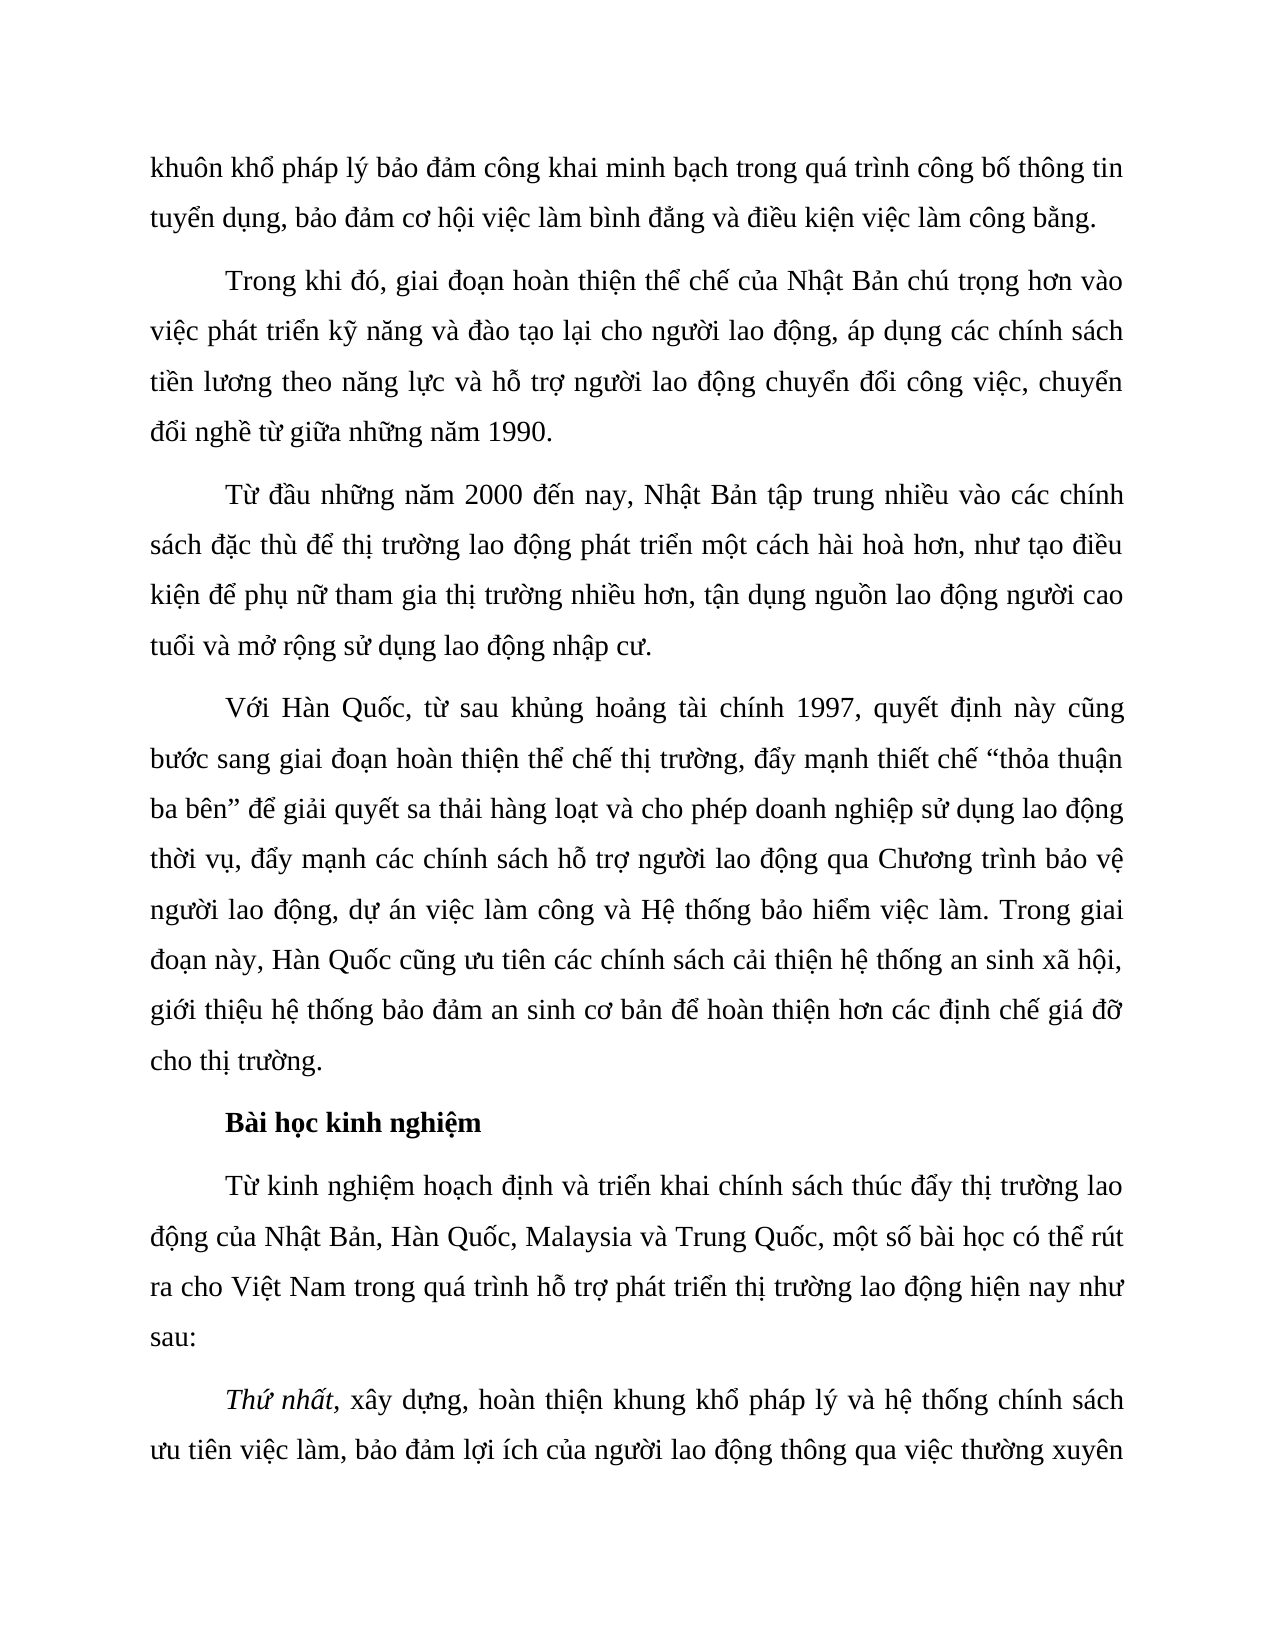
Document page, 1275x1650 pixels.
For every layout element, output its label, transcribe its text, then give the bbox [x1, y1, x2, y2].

text Trong khi đó, giai đoạn hoàn thiện thể chế của Nhật Bản chú trọng hơn vào việc phát triển kỹ năng và đào tạo lại cho người lao động, áp dụng các chính sách tiền lương theo năng lực và hỗ trợ người lao động chuyển đổi công việc, chuyển đổi nghề từ giữa những năm 1990. [150, 263, 1125, 448]
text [150, 1382, 1125, 1466]
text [150, 150, 1125, 234]
text Với Hàn Quốc, từ sau khủng hoảng tài chính 1997, quyết định này cũng bước sang giai đoạn hoàn thiện thể chế thị trường, đẩy mạnh thiết chế “thỏa thuận ba bên” để giải quyết sa thải hàng loạt và cho phép doanh nghiệp sử dụng lao động thời vụ, đẩy mạnh các chính sách hỗ trợ người lao động qua Chương trình bảo vệ người lao động, dự án việc làm công và Hệ thống bảo hiểm việc làm. Trong giai đoạn này, Hàn Quốc cũng ưu tiên các chính sách cải thiện hệ thống an sinh xã hội, giới thiệu hệ thống bảo đảm an sinh cơ bản để hoàn thiện hơn các định chế giá đỡ cho thị trường. [150, 691, 1125, 1076]
text Từ đầu những năm 2000 đến nay, Nhật Bản tập trung nhiều vào các chính sách đặc thù để thị trường lao động phát triển một cách hài hoà hơn, như tạo điều kiện để phụ nữ tham gia thị trường nhiều hơn, tận dụng nguồn lao động người cao tuổi và mở rộng sử dụng lao động nhập cư. [150, 477, 1125, 661]
text Bài học kinh nghiệm [150, 1106, 1125, 1139]
text Từ kinh nghiệm hoạch định và triển khai chính sách thúc đẩy thị trường lao động của Nhật Bản, Hàn Quốc, Malaysia và Trung Quốc, một số bài học có thể rút ra cho Việt Nam trong quá trình hỗ trợ phát triển thị trường lao động hiện nay như sau: [150, 1168, 1125, 1353]
